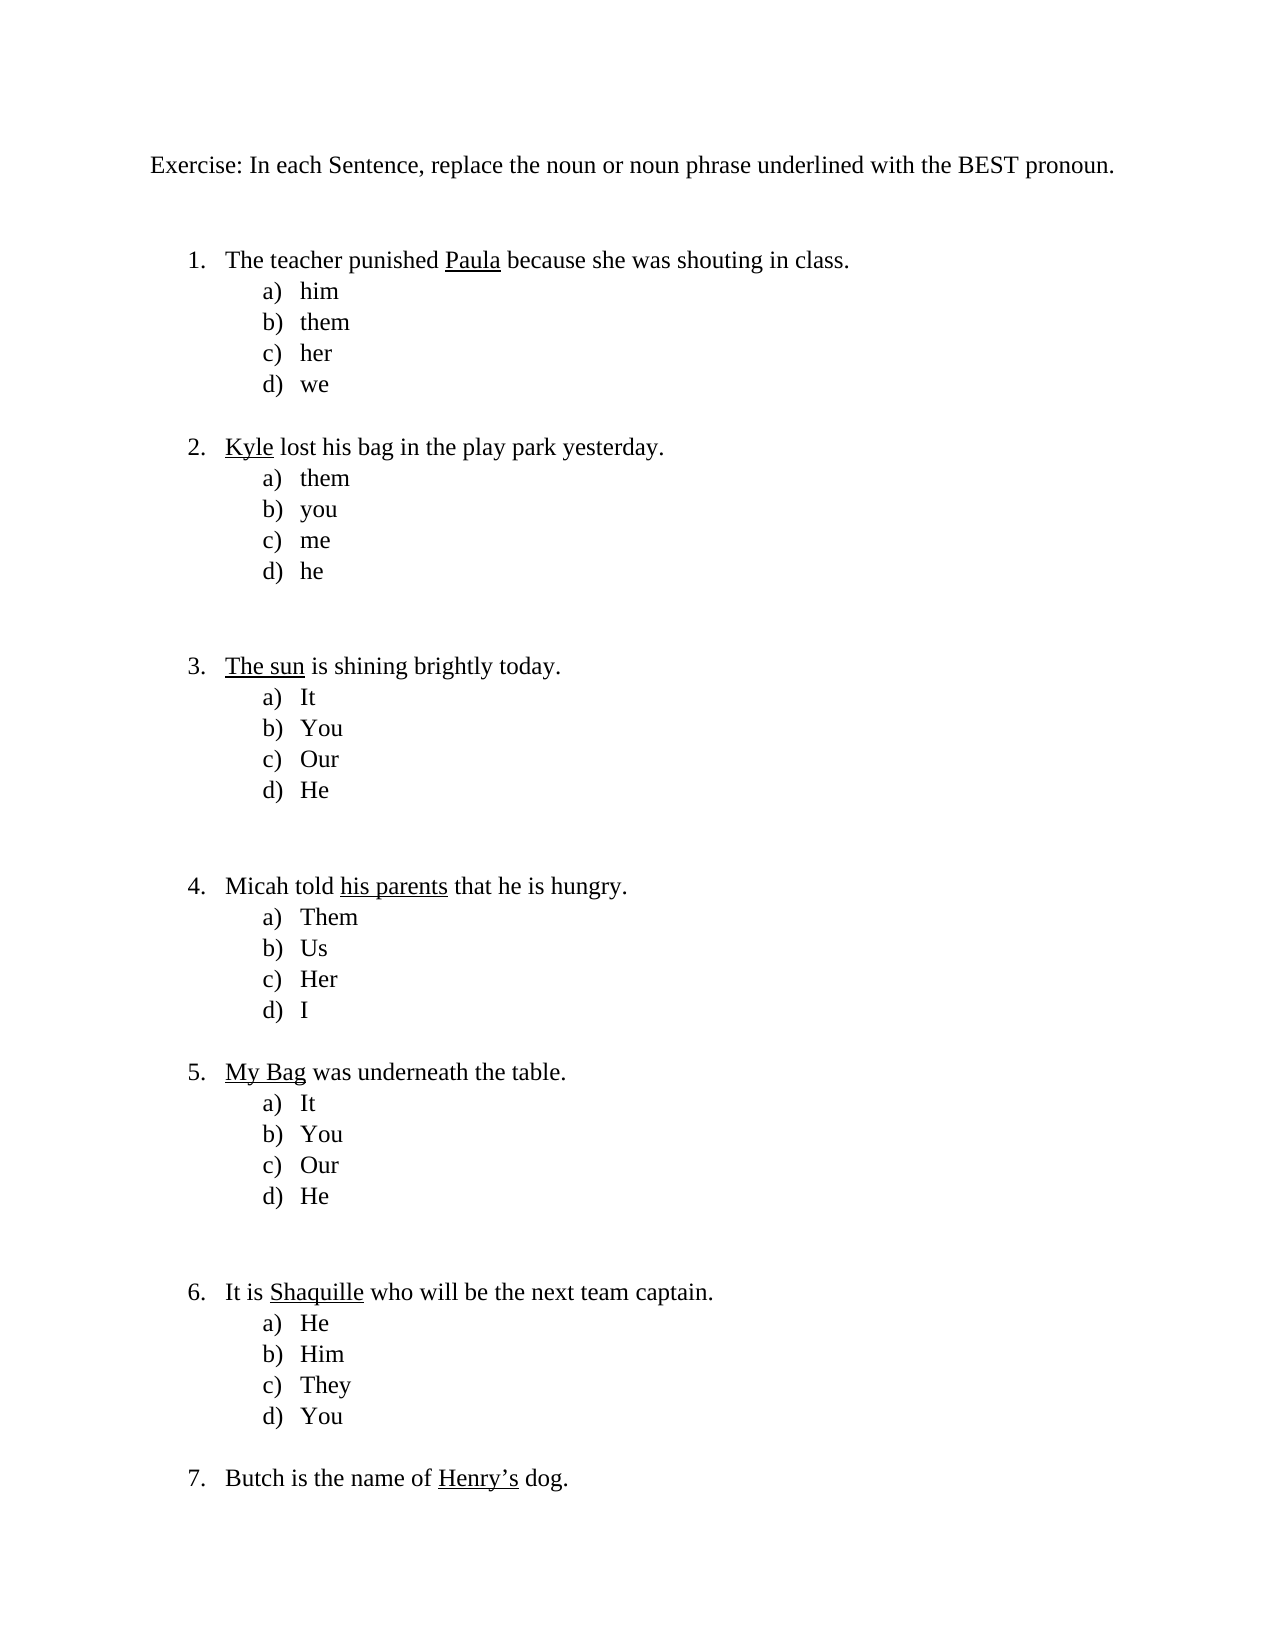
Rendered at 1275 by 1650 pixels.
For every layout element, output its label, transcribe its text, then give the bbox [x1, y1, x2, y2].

list It [262, 682, 1125, 711]
list Them [262, 902, 1125, 931]
list me [262, 525, 1125, 553]
list He [262, 775, 1125, 804]
list Him [262, 1339, 1125, 1367]
list her [262, 338, 1125, 367]
list them [262, 307, 1125, 336]
list It [262, 1088, 1125, 1117]
list You [262, 713, 1125, 742]
list You [262, 1119, 1125, 1148]
list I [262, 995, 1125, 1024]
list Our [262, 1150, 1125, 1179]
list He [262, 1308, 1125, 1336]
list He [262, 1181, 1125, 1210]
list My Bag was underneath the table. [187, 1057, 1125, 1086]
list They [262, 1370, 1125, 1398]
list Kyle lost his bag in the play park yesterday. [187, 432, 1125, 460]
list The sun is shining brightly today. [187, 651, 1125, 680]
list Butch is the name of Henry’s dog. [187, 1463, 1125, 1492]
list them [262, 463, 1125, 491]
list he [262, 556, 1125, 584]
list Our [262, 744, 1125, 773]
list The teacher punished Paula because she was shouting in class. [187, 245, 1125, 274]
list Micah told his parents that he is hungry. [187, 871, 1125, 899]
list Her [262, 964, 1125, 993]
list It is Shaquille who will be the next team captain. [187, 1277, 1125, 1305]
list him [262, 276, 1125, 305]
list we [262, 369, 1125, 398]
text Exercise: In each Sentence, replace the noun or noun phrase underlined with the BEST pronoun. [150, 150, 1125, 179]
list You [262, 1401, 1125, 1429]
list Us [262, 933, 1125, 962]
list you [262, 494, 1125, 522]
